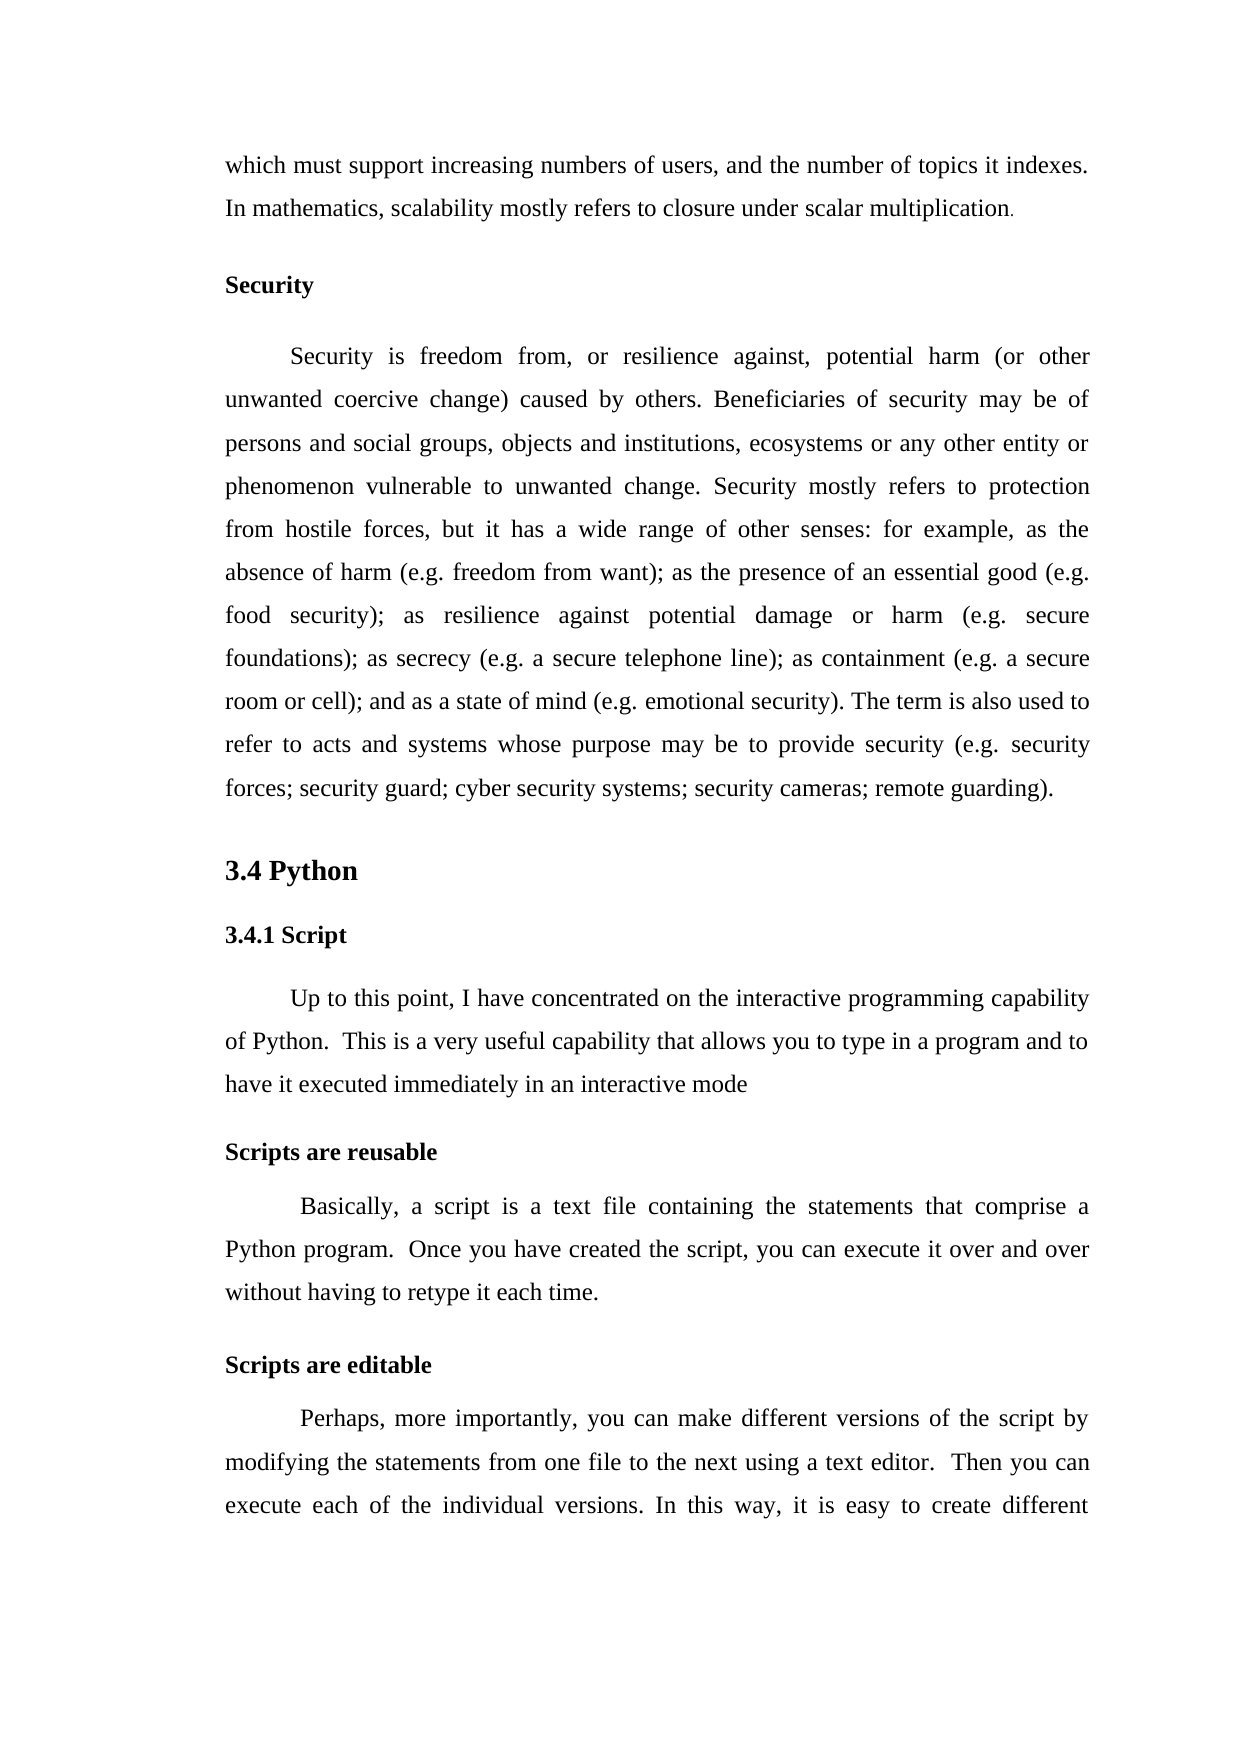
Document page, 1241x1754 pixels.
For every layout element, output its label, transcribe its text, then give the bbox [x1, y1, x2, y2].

text Security is freedom from, or resilience against, potential harm (or other unwanted coercive change) caused by others. Beneficiaries of security may be of persons and social groups, objects and institutions, ecosystems or any other entity or phenomenon vulnerable to unwanted change. Security mostly refers to protection from hostile forces, but it has a wide range of other senses: for example, as the absence of harm (e.g. freedom from want); as the presence of an essential good (e.g. food security); as resilience against potential damage or harm (e.g. secure foundations); as secrecy (e.g. a secure telephone line); as containment (e.g. a secure room or cell); and as a state of mind (e.g. emotional security). The term is also used to refer to acts and systems whose purpose may be to provide security (e.g. security forces; security guard; cyber security systems; security cameras; remote guarding). [225, 341, 1090, 801]
text Scripts are editable [225, 1350, 1090, 1378]
list Security [225, 270, 1090, 299]
text Up to this point, I have concentrated on the interactive programming capability of Python. This is a very useful capability that allows you to type in a program and to have it executed immediately in an interactive mode [225, 983, 1090, 1098]
text 3.4.1 Script [225, 920, 1090, 949]
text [225, 150, 1090, 222]
text Basically, a script is a text file containing the statements that comprise a Python program. Once you have created the script, you can execute it over and over without having to retype it each time. [225, 1191, 1090, 1306]
text Scripts are reusable [225, 1137, 1090, 1166]
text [225, 1403, 1090, 1518]
text 3.4 Python [225, 853, 1090, 887]
